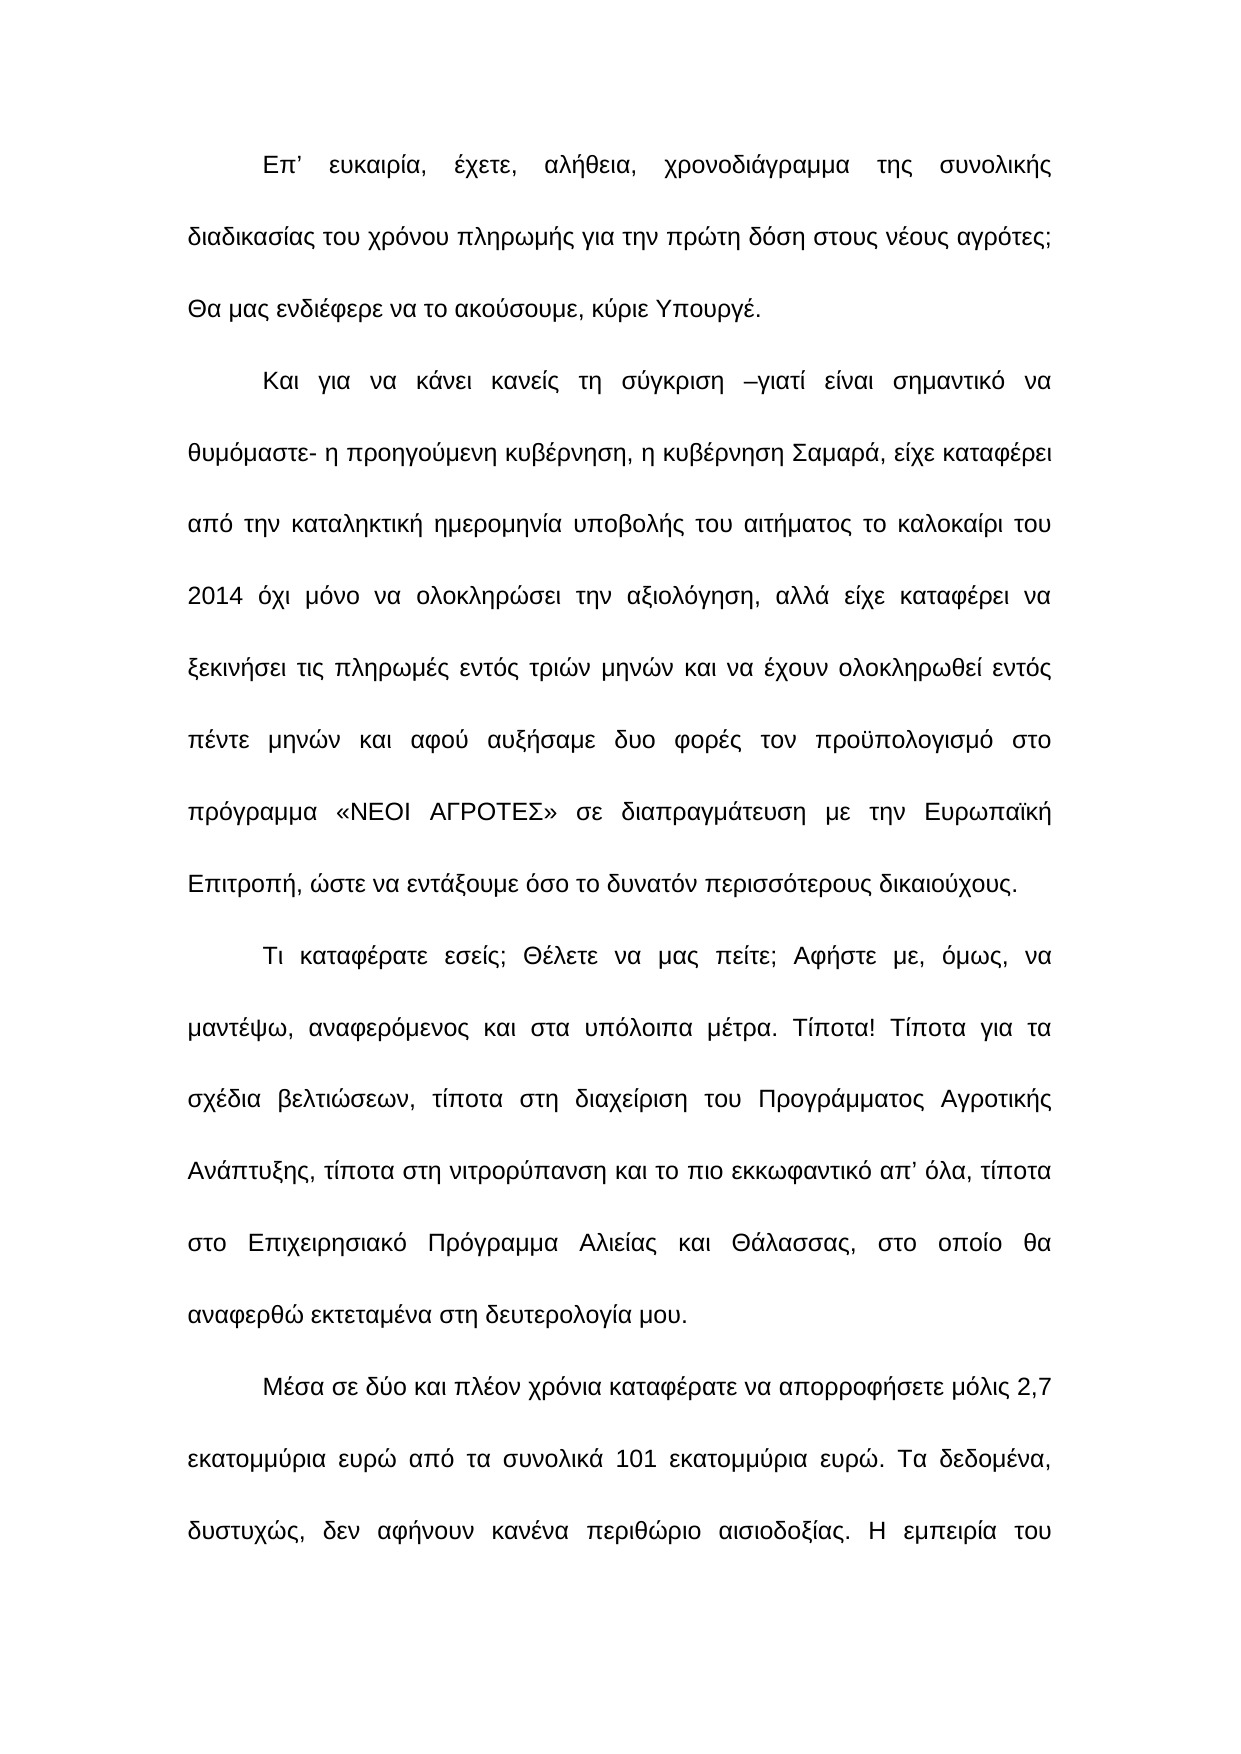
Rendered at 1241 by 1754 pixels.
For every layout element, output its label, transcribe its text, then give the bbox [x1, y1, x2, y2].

text Τι καταφέρατε εσείς; Θέλετε να μας πείτε; Αφήστε με, όμως, να μαντέψω, αναφερόμενος και στα υπόλοιπα μέτρα. Τίποτα! Τίποτα για τα σχέδια βελτιώσεων, τίποτα στη διαχείριση του Προγράμματος Αγροτικής Ανάπτυξης, τίποτα στη νιτρορύπανση και το πιο εκκωφαντικό απ’ όλα, τίποτα στο Επιχειρησιακό Πρόγραμμα Αλιείας και Θάλασσας, στο οποίο θα αναφερθώ εκτεταμένα στη δευτερολογία μου. [187, 941, 1053, 1329]
text Επ’ ευκαιρία, έχετε, αλήθεια, χρονοδιάγραμμα της συνολικής διαδικασίας του χρόνου πληρωμής για την πρώτη δόση στους νέους αγρότες; Θα μας ενδιέφερε να το ακούσουμε, κύριε Υπουργέ. [187, 150, 1053, 322]
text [187, 1372, 1053, 1544]
text Και για να κάνει κανείς τη σύγκριση –γιατί είναι σημαντικό να θυμόμαστε- η προηγούμενη κυβέρνηση, η κυβέρνηση Σαμαρά, είχε καταφέρει από την καταληκτική ημερομηνία υποβολής του αιτήματος το καλοκαίρι του 2014 όχι μόνο να ολοκληρώσει την αξιολόγηση, αλλά είχε καταφέρει να ξεκινήσει τις πληρωμές εντός τριών μηνών και να έχουν ολοκληρωθεί εντός πέντε μηνών και αφού αυξήσαμε δυο φορές τον προϋπολογισμό στο πρόγραμμα «ΝΕΟΙ ΑΓΡΟΤΕΣ» σε διαπραγμάτευση με την Ευρωπαϊκή Επιτροπή, ώστε να εντάξουμε όσο το δυνατόν περισσότερους δικαιούχους. [187, 366, 1053, 897]
